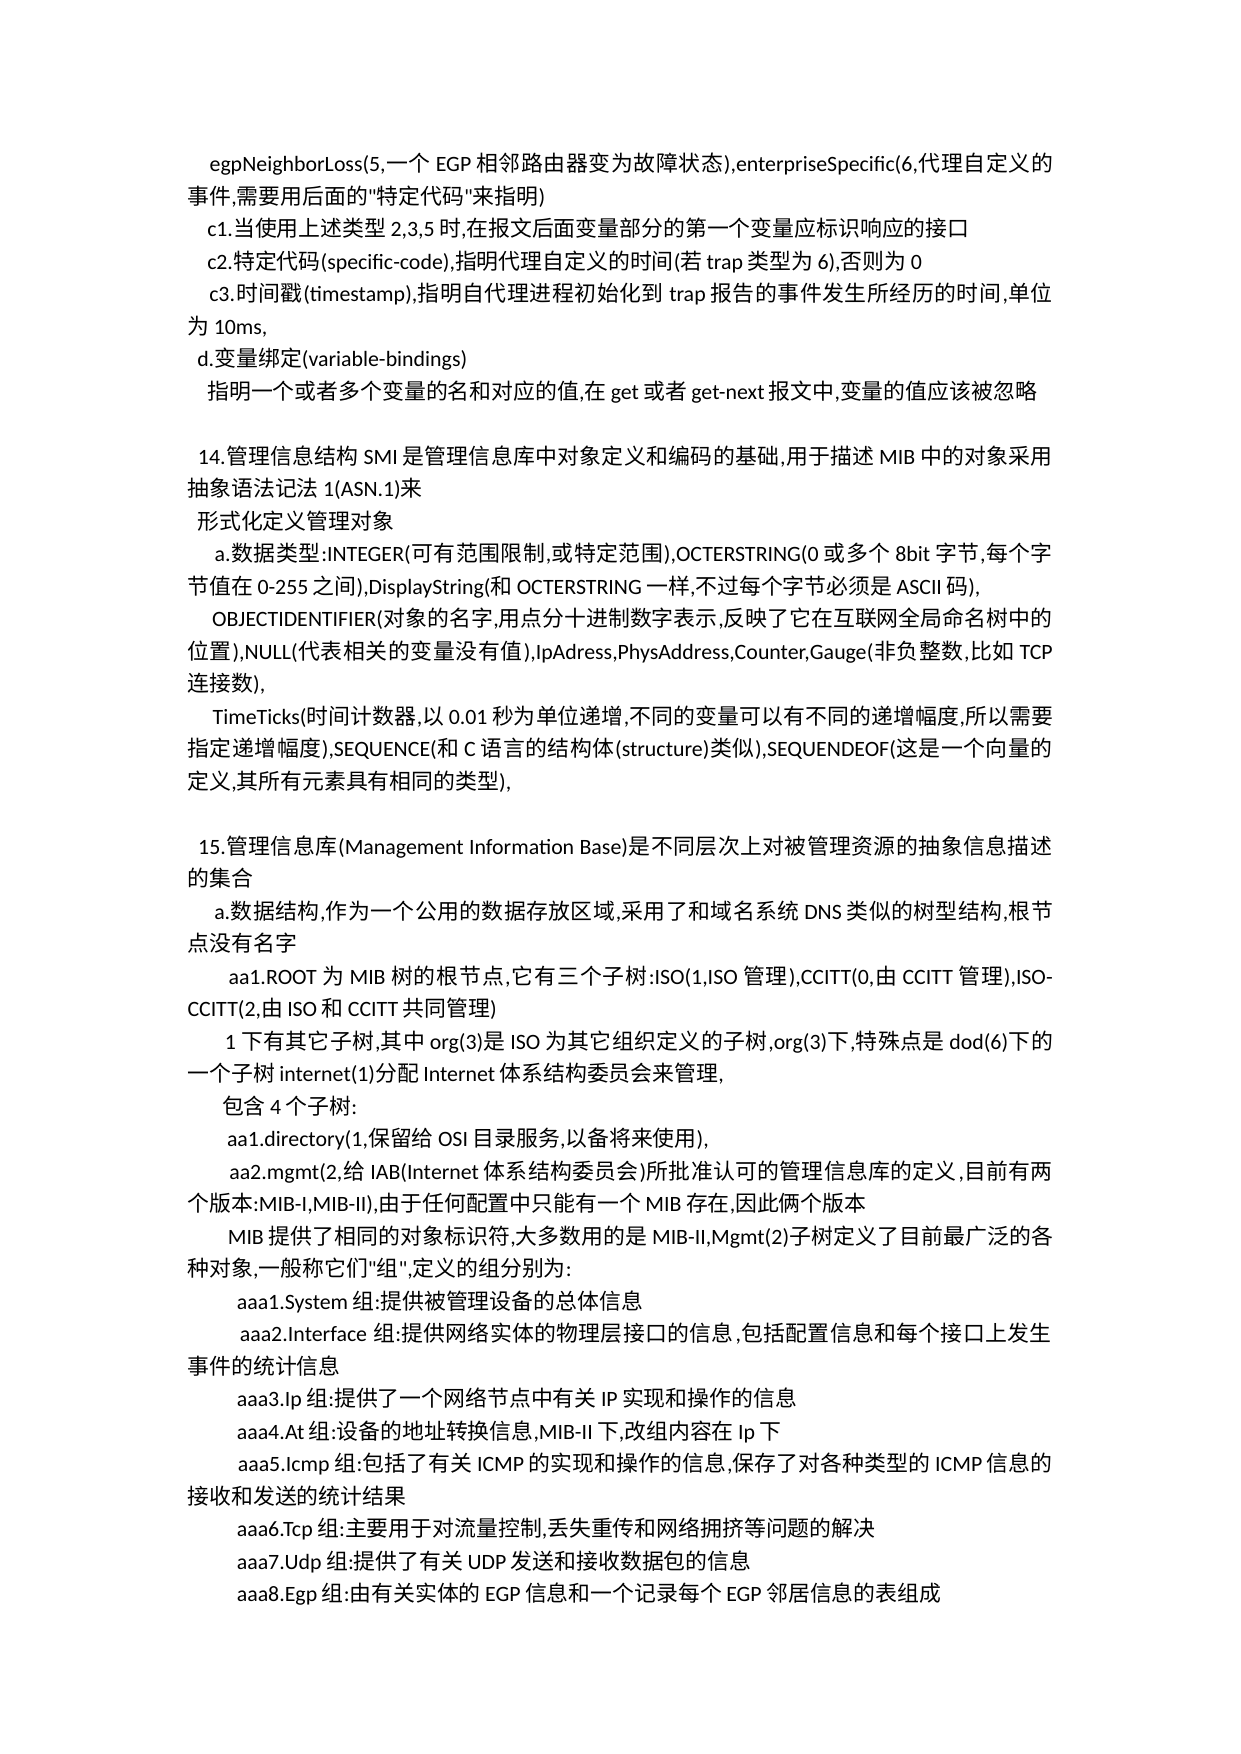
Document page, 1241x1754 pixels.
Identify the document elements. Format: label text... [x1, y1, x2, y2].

text aaa7.Udp组:提供了有关UDP发送和接收数据包的信息 [187, 1543, 1053, 1576]
text aa1.directory(1,保留给OSI目录服务,以备将来使用), [187, 1121, 1053, 1153]
text c1.当使用上述类型2,3,5时,在报文后面变量部分的第一个变量应标识响应的接口 [187, 211, 1053, 243]
text aaa5.Icmp组:包括了有关ICMP的实现和操作的信息,保存了对各种类型的ICMP信息的接收和发送的统计结果 [187, 1446, 1053, 1511]
text aaa6.Tcp组:主要用于对流量控制,丢失重传和网络拥挤等问题的解决 [187, 1511, 1053, 1543]
text aaa8.Egp组:由有关实体的EGP信息和一个记录每个EGP邻居信息的表组成 [187, 1576, 1053, 1608]
text 15.管理信息库(Management Information Base)是不同层次上对被管理资源的抽象信息描述的集合 [187, 828, 1053, 893]
text aaa1.System组:提供被管理设备的总体信息 [187, 1283, 1053, 1316]
text c3.时间戳(timestamp),指明自代理进程初始化到trap报告的事件发生所经历的时间,单位为10ms, [187, 276, 1053, 341]
text 形式化定义管理对象 [187, 503, 1053, 536]
text aaa3.Ip组:提供了一个网络节点中有关IP实现和操作的信息 [187, 1381, 1053, 1413]
text aa1.ROOT为MIB树的根节点,它有三个子树:ISO(1,ISO管理),CCITT(0,由CCITT管理),ISO-CCITT(2,由ISO和CCITT共同管理) [187, 958, 1053, 1023]
text aa2.mgmt(2,给IAB(Internet体系结构委员会)所批准认可的管理信息库的定义,目前有两个版本:MIB-I,MIB-II),由于任何配置中只能有一个MIB存在,因此俩个版本 [187, 1153, 1053, 1218]
text a.数据结构,作为一个公用的数据存放区域,采用了和域名系统DNS类似的树型结构,根节点没有名字 [187, 893, 1053, 958]
text 1下有其它子树,其中org(3)是ISO为其它组织定义的子树,org(3)下,特殊点是dod(6)下的一个子树internet(1)分配Internet体系结构委员会来管理, [187, 1023, 1053, 1088]
text egpNeighborLoss(5,一个EGP相邻路由器变为故障状态),enterpriseSpecific(6,代理自定义的事件,需要用后面的"特定代码"来指明) [187, 146, 1053, 211]
text 指明一个或者多个变量的名和对应的值,在get或者get-next报文中,变量的值应该被忽略 [187, 373, 1053, 406]
text OBJECTIDENTIFIER(对象的名字,用点分十进制数字表示,反映了它在互联网全局命名树中的位置),NULL(代表相关的变量没有值),IpAdress,PhysAddress,Counter,Gauge(非负整数,比如TCP连接数), [187, 601, 1053, 698]
text aaa4.At组:设备的地址转换信息,MIB-II下,改组内容在Ip下 [187, 1413, 1053, 1446]
text c2.特定代码(specific-code),指明代理自定义的时间(若trap类型为6),否则为0 [187, 243, 1053, 276]
text d.变量绑定(variable-bindings) [187, 341, 1053, 373]
text aaa2.Interface组:提供网络实体的物理层接口的信息,包括配置信息和每个接口上发生事件的统计信息 [187, 1316, 1053, 1381]
text 包含4个子树: [187, 1088, 1053, 1121]
text TimeTicks(时间计数器,以0.01秒为单位递增,不同的变量可以有不同的递增幅度,所以需要指定递增幅度),SEQUENCE(和C语言的结构体(structure)类似),SEQUENDEOF(这是一个向量的定义,其所有元素具有相同的类型), [187, 698, 1053, 796]
text MIB提供了相同的对象标识符,大多数用的是MIB-II,Mgmt(2)子树定义了目前最广泛的各种对象,一般称它们"组",定义的组分别为: [187, 1218, 1053, 1283]
text a.数据类型:INTEGER(可有范围限制,或特定范围),OCTERSTRING(0或多个8bit字节,每个字节值在0-255之间),DisplayString(和OCTERSTRING一样,不过每个字节必须是ASCII码), [187, 536, 1053, 601]
text 14.管理信息结构SMI是管理信息库中对象定义和编码的基础,用于描述MIB中的对象采用抽象语法记法1(ASN.1)来 [187, 438, 1053, 503]
